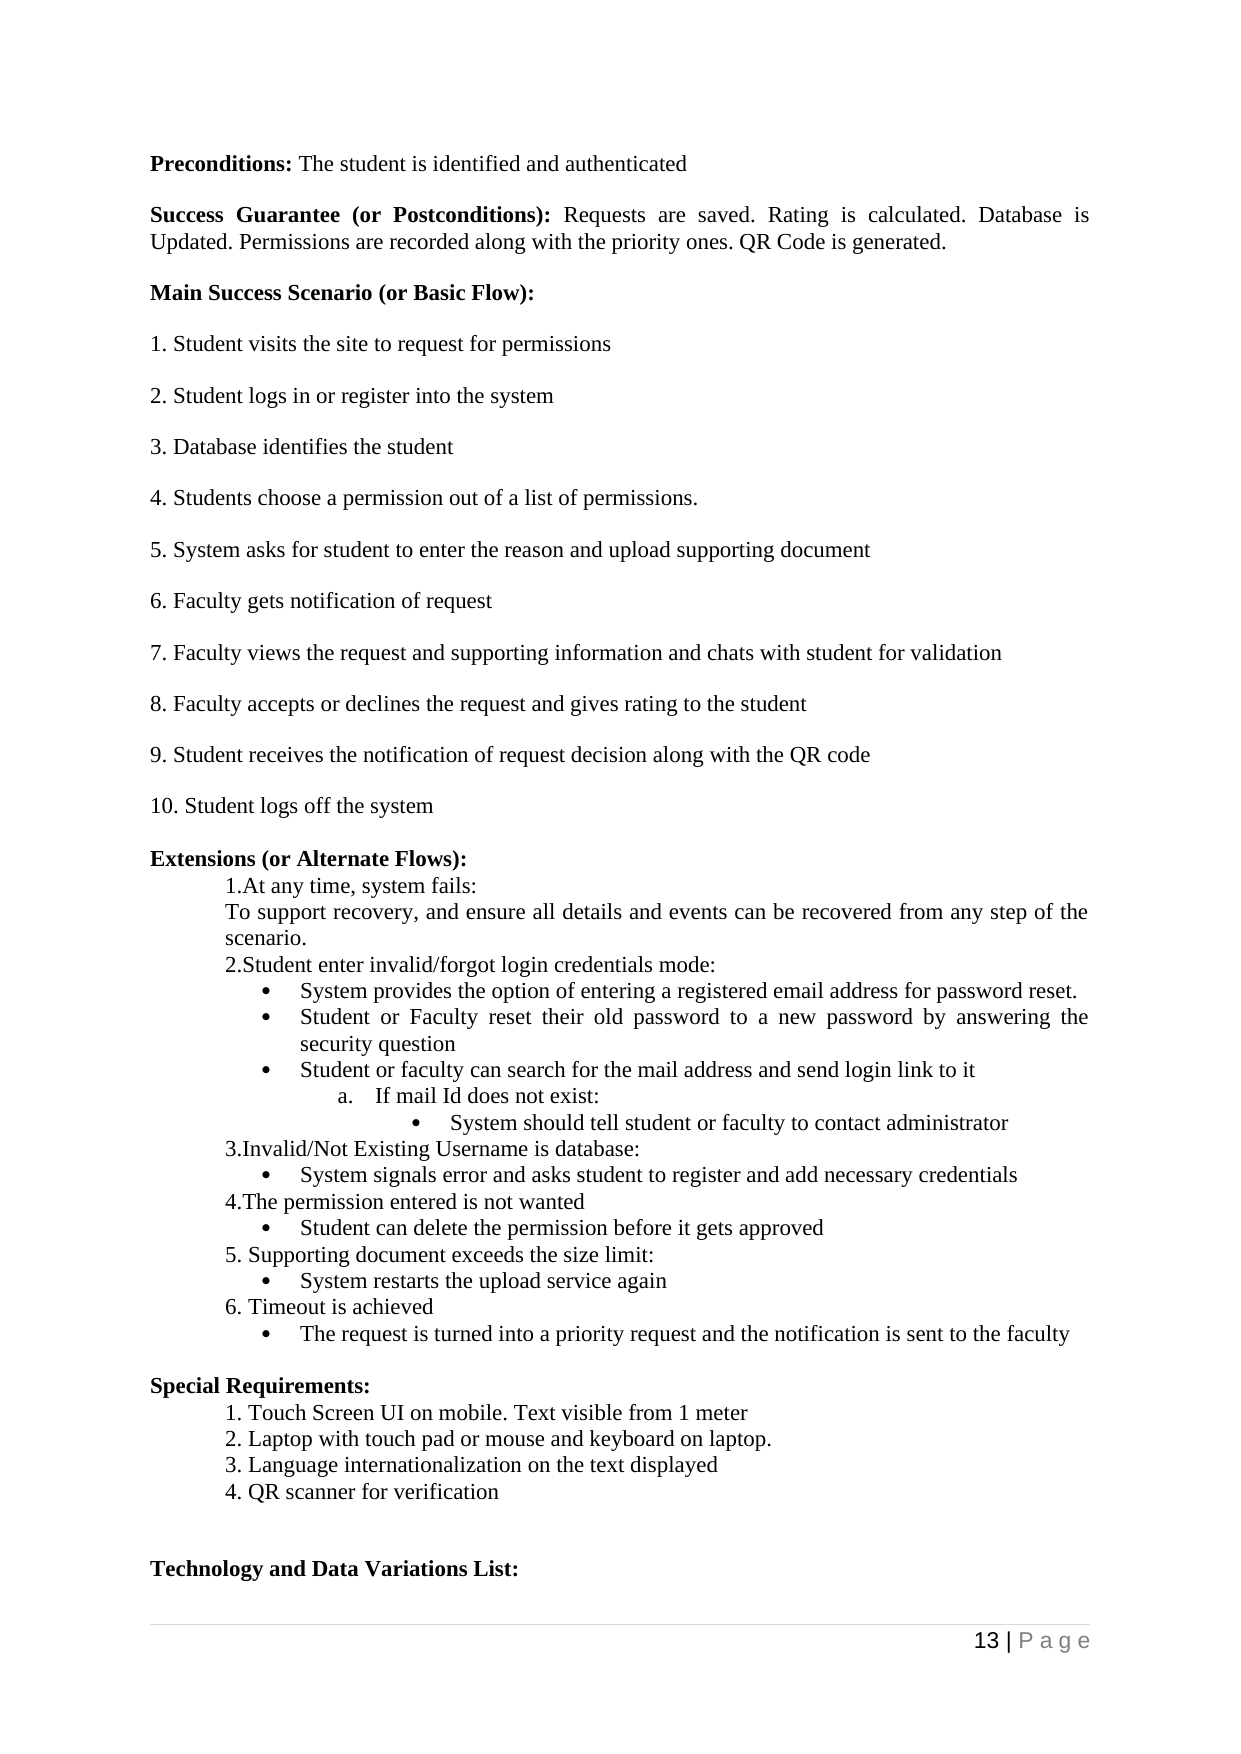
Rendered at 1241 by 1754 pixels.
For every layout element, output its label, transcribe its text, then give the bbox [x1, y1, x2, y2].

text 2. Student logs in or register into the system [150, 382, 1090, 408]
text Special Requirements: [150, 1372, 1090, 1399]
text To support recovery, and ensure all details and events can be recovered from any step of the scenario. [225, 898, 1090, 951]
text 3.Invalid/Not Existing Username is database: [150, 1135, 1090, 1162]
text Preconditions: The student is identified and authenticated [150, 150, 1090, 176]
text 5. Supporting document exceeds the size limit: [150, 1241, 1090, 1267]
list The request is turned into a priority request and the notification is sent to the faculty [262, 1320, 1090, 1346]
text 3. Database identifies the student [150, 433, 1090, 459]
text 4. Students choose a permission out of a list of permissions. [150, 484, 1090, 511]
list Student or faculty can search for the mail address and send login link to it [262, 1056, 1090, 1082]
text 3. Language internationalization on the text displayed [150, 1451, 1090, 1478]
text 1.At any time, system fails: [150, 872, 1090, 898]
text Main Success Scenario (or Basic Flow): [150, 279, 1090, 305]
text 6. Timeout is achieved [150, 1293, 1090, 1320]
list System should tell student or faculty to contact administrator [412, 1109, 1090, 1135]
text 1. Touch Screen UI on mobile. Text visible from 1 meter [150, 1399, 1090, 1425]
list System provides the option of entering a registered email address for password reset. [262, 977, 1090, 1003]
list System restarts the upload service again [262, 1267, 1090, 1293]
list System signals error and asks student to register and add necessary credentials [262, 1162, 1090, 1188]
list If mail Id does not exist: [337, 1082, 1090, 1109]
list Student or Faculty reset their old password to a new password by answering the security question [262, 1003, 1090, 1056]
text 8. Faculty accepts or declines the request and gives rating to the student [150, 690, 1090, 716]
text 6. Faculty gets notification of request [150, 587, 1090, 613]
text Extensions (or Alternate Flows): [150, 845, 1090, 872]
text 2. Laptop with touch pad or mouse and keyboard on laptop. [150, 1425, 1090, 1451]
text Success Guarantee (or Postconditions): Requests are saved. Rating is calculated. Database is Updated. Permissions are recorded along with the priority ones. QR Code is generated. [150, 201, 1090, 254]
text 10. Student logs off the system [150, 793, 1090, 819]
text 1. Student visits the site to request for permissions [150, 330, 1090, 357]
text 9. Student receives the notification of request decision along with the QR code [150, 741, 1090, 768]
text 2.Student enter invalid/forgot login credentials mode: [225, 951, 1090, 977]
text Technology and Data Variations List: [150, 1556, 1090, 1582]
text 4. QR scanner for verification [225, 1478, 1090, 1504]
text 5. System asks for student to enter the reason and upload supporting document [150, 536, 1090, 562]
list Student can delete the permission before it gets approved [262, 1214, 1090, 1241]
text 4.The permission entered is not wanted [150, 1188, 1090, 1214]
text 7. Faculty views the request and supporting information and chats with student for validation [150, 638, 1090, 665]
